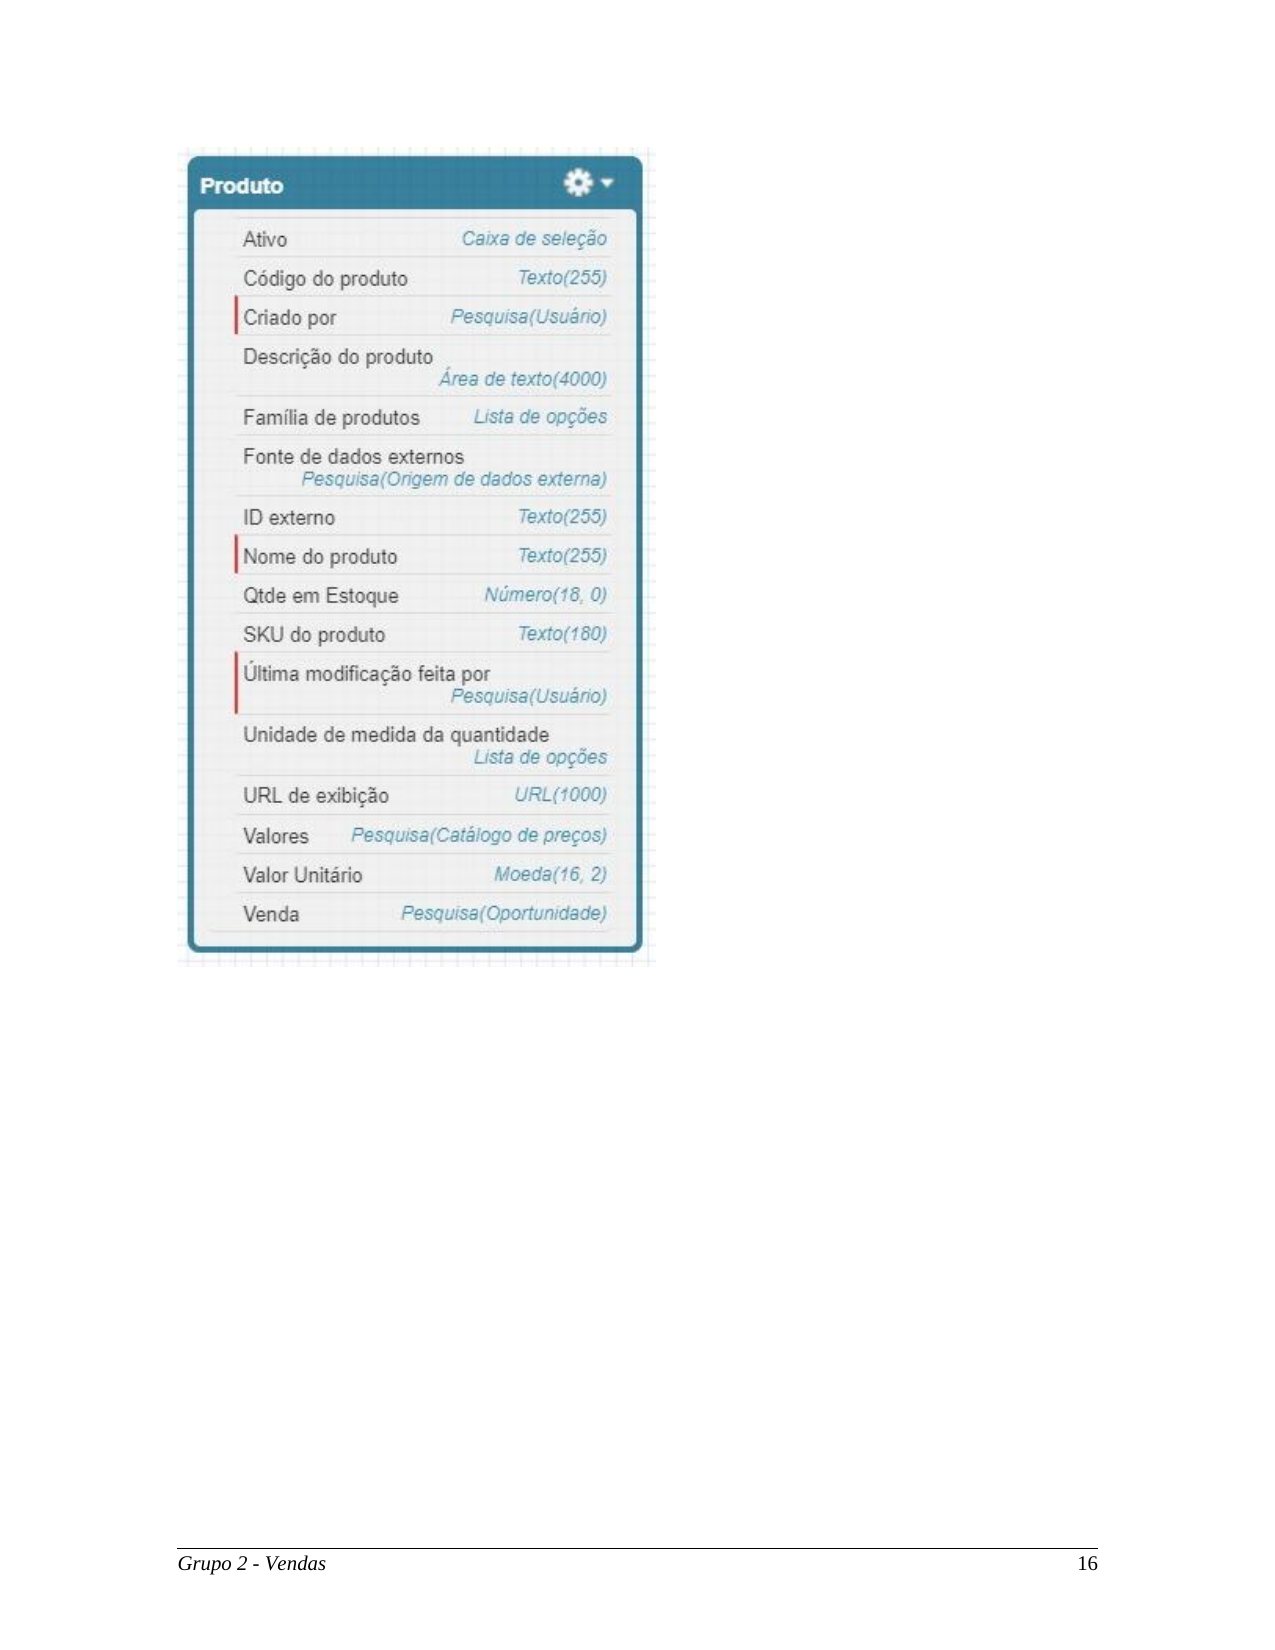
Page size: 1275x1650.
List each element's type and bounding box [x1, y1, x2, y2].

picture [177, 147, 657, 967]
